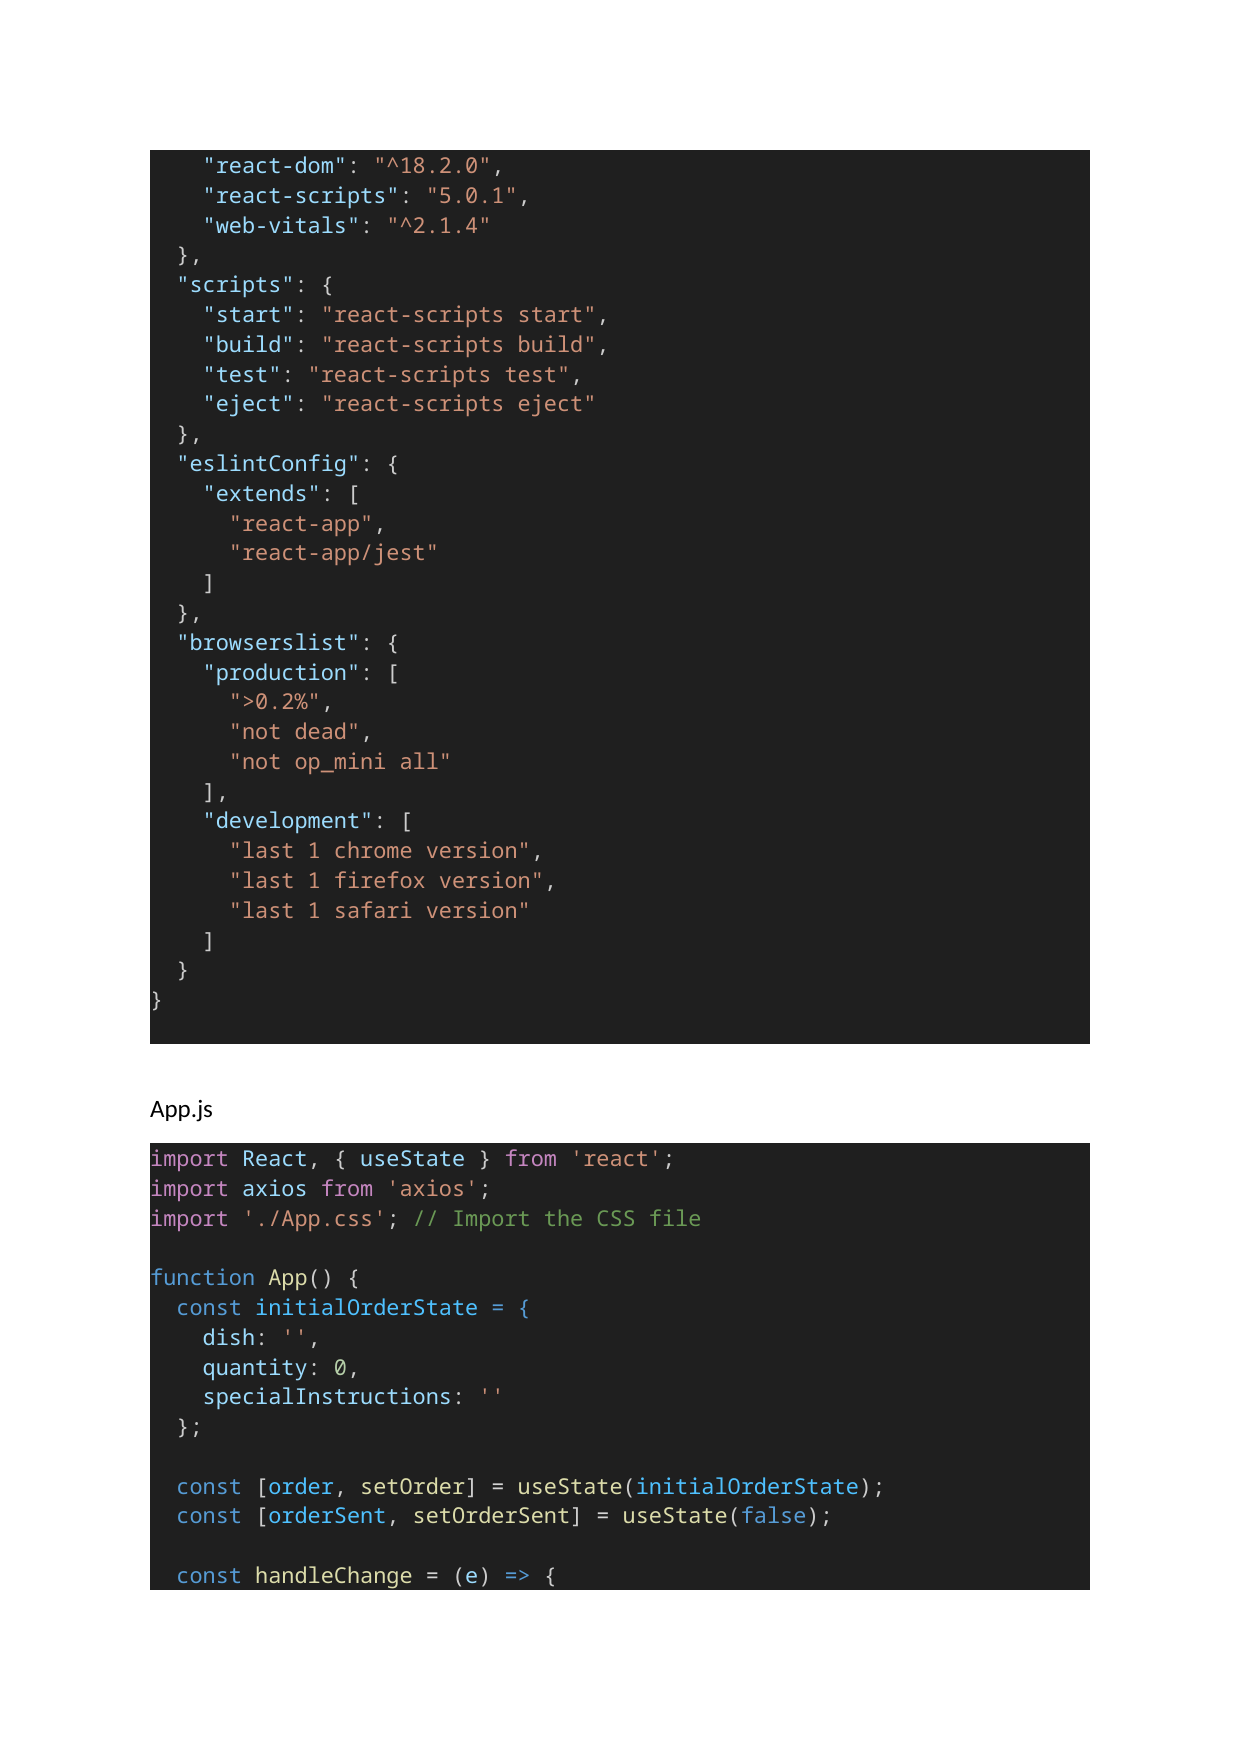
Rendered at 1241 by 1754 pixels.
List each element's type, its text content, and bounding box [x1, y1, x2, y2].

text "build": "react-scripts build", [150, 329, 1090, 358]
text "last 1 firefox version", [150, 865, 1090, 895]
text }, [150, 418, 1090, 448]
text "web-vitals": "^2.1.4" [150, 209, 1090, 239]
text "react-app", [150, 507, 1090, 537]
text App.js [150, 1093, 1090, 1124]
text "extends": [ [150, 478, 1090, 507]
text "last 1 safari version" [150, 895, 1090, 924]
text }; [150, 1411, 1090, 1441]
text "not op_mini all" [150, 746, 1090, 776]
text "react-scripts": "5.0.1", [150, 180, 1090, 209]
text const [orderSent, setOrderSent] = useState(false); [150, 1500, 1090, 1530]
text "browserslist": { [150, 627, 1090, 656]
text import React, { useState } from 'react'; [150, 1143, 1090, 1173]
text } [150, 954, 1090, 984]
text "start": "react-scripts start", [150, 299, 1090, 329]
text "eslintConfig": { [150, 448, 1090, 478]
text const [order, setOrder] = useState(initialOrderState); [150, 1471, 1090, 1500]
text ], [150, 776, 1090, 805]
text "production": [ [150, 656, 1090, 686]
text "eject": "react-scripts eject" [150, 388, 1090, 418]
text "last 1 chrome version", [150, 835, 1090, 865]
text dish: '', [150, 1322, 1090, 1351]
text "test": "react-scripts test", [150, 358, 1090, 388]
text ] [150, 924, 1090, 954]
text "scripts": { [150, 269, 1090, 299]
text import './App.css'; // Import the CSS file [150, 1202, 1090, 1232]
text "development": [ [150, 805, 1090, 835]
text const handleChange = (e) => { [150, 1560, 1090, 1590]
text specialInstructions: '' [150, 1381, 1090, 1411]
text function App() { [150, 1262, 1090, 1292]
text "react-dom": "^18.2.0", [150, 150, 1090, 180]
text ] [150, 567, 1090, 597]
text }, [150, 239, 1090, 269]
text ">0.2%", [150, 686, 1090, 716]
text "react-app/jest" [150, 537, 1090, 567]
text } [150, 984, 1090, 1014]
text }, [150, 597, 1090, 627]
text import axios from 'axios'; [150, 1173, 1090, 1202]
text const initialOrderState = { [150, 1292, 1090, 1322]
text quantity: 0, [150, 1351, 1090, 1381]
text "not dead", [150, 716, 1090, 746]
